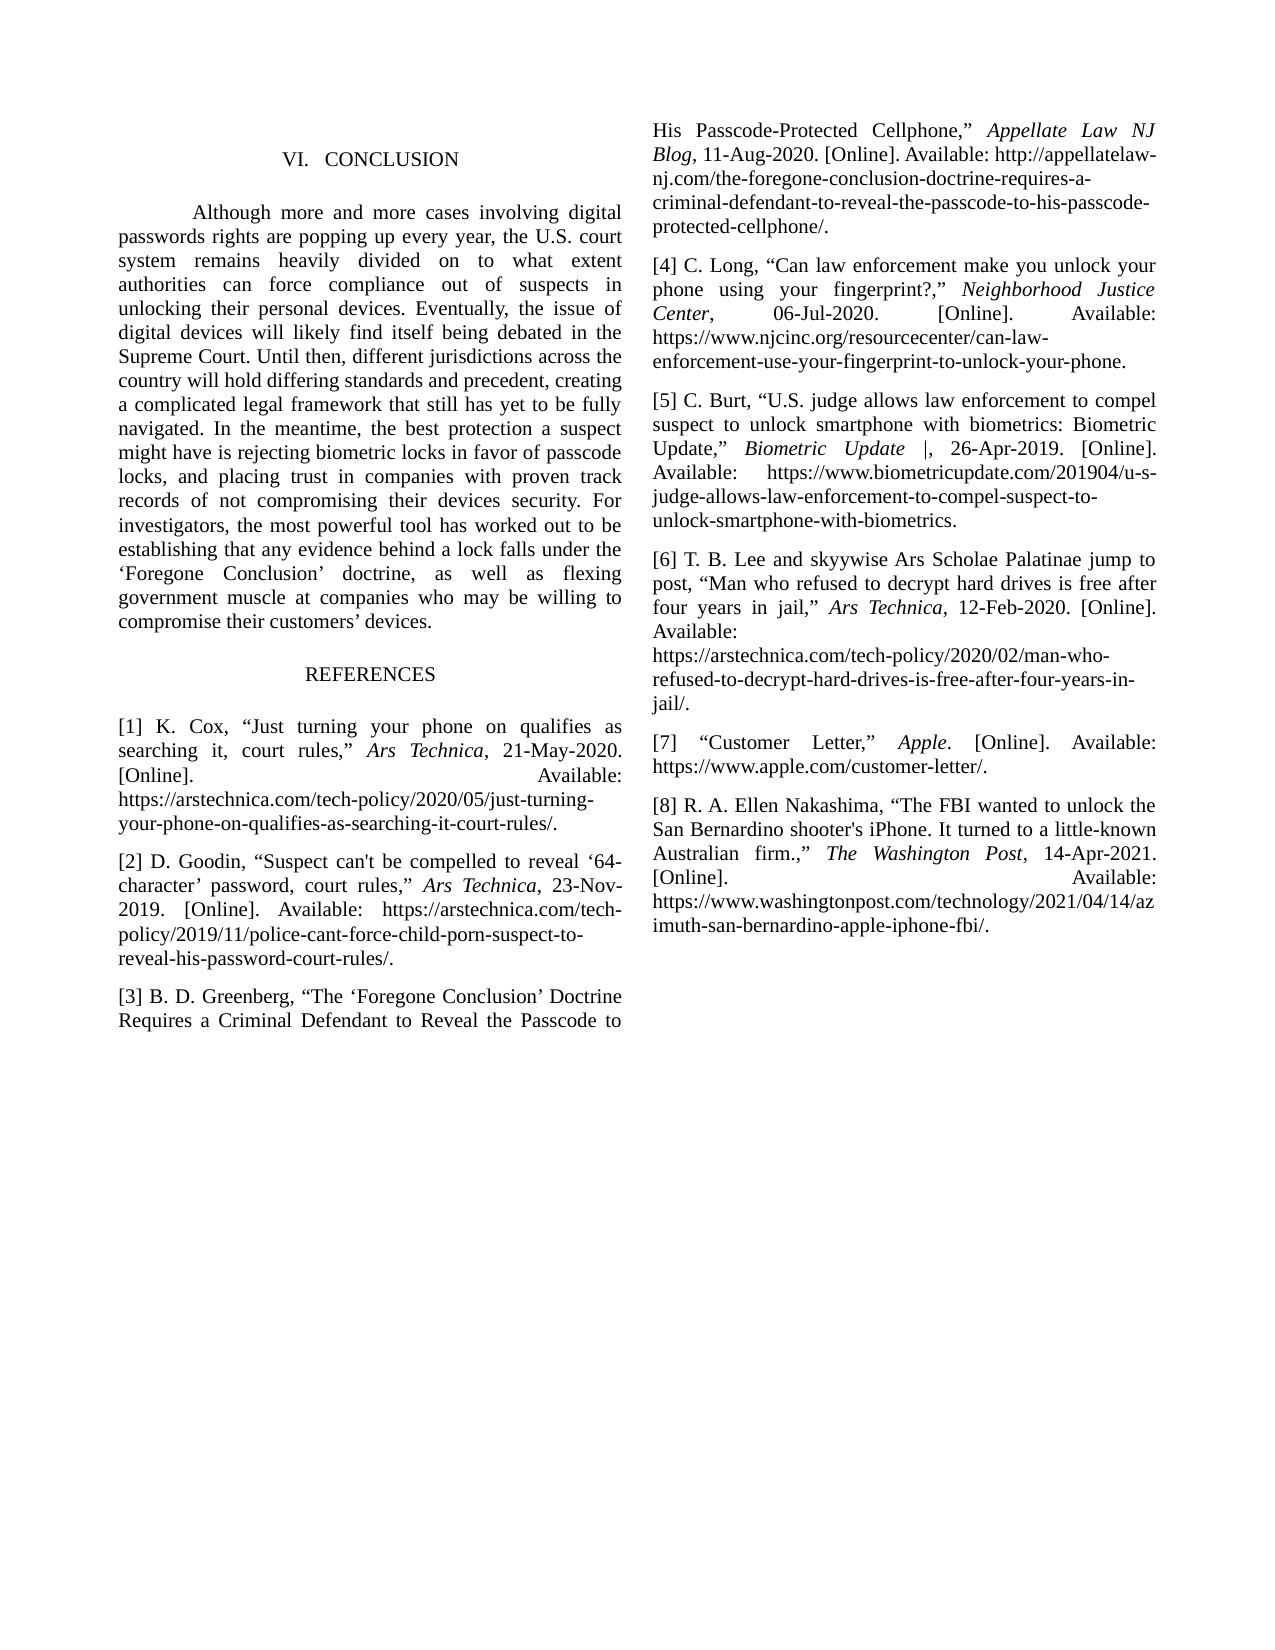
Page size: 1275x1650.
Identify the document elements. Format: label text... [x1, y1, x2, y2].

text [5] C. Burt, “U.S. judge allows law enforcement to compel suspect to unlock smartphone with biometrics: Biometric Update,” Biometric Update |, 26-Apr-2019. [Online]. Available: https://www.biometricupdate.com/201904/u-s-judge-allows-law-enforcement-to-compel-suspect-to-unlock-smartphone-with-biometrics. [652, 388, 1157, 532]
text [2] D. Goodin, “Suspect can't be compelled to reveal ‘64-character’ password, court rules,” Ars Technica, 23-Nov-2019. [Online]. Available: https://arstechnica.com/tech-policy/2019/11/police-cant-force-child-porn-suspect-to-reveal-his-password-court-rules/. [118, 849, 622, 969]
text [7] “Customer Letter,” Apple. [Online]. Available: https://www.apple.com/customer-letter/. [652, 730, 1157, 778]
text REFERENCES [118, 662, 622, 686]
text VI. CONCLUSION [118, 147, 622, 171]
text [3] B. D. Greenberg, “The ‘Foregone Conclusion’ Doctrine Requires a Criminal Defendant to Reveal the Passcode to His Passcode-Protected Cellphone,” Appellate Law NJ Blog, 11-Aug-2020. [Online]. Available: http://appellatelaw-nj.com/the-foregone-conclusion-doctrine-requires-a-criminal-defendant-to-reveal-the-passcode-to-his-passcode-protected-cellphone/. [652, 118, 1157, 238]
text Although more and more cases involving digital passwords rights are popping up every year, the U.S. court system remains heavily divided on to what extent authorities can force compliance out of suspects in unlocking their personal devices. Eventually, the issue of digital devices will likely find itself being debated in the Supreme Court. Until then, different jurisdictions across the country will hold differing standards and precedent, creating a complicated legal framework that still has yet to be fully navigated. In the meantime, the best protection a suspect might have is rejecting biometric locks in favor of passcode locks, and placing trust in companies with proven track records of not compromising their devices security. For investigators, the most powerful tool has worked out to be establishing that any evidence behind a lock falls under the ‘Foregone Conclusion’ doctrine, as well as flexing government muscle at companies who may be willing to compromise their customers’ devices. [118, 200, 622, 633]
text [4] C. Long, “Can law enforcement make you unlock your phone using your fingerprint?,” Neighborhood Justice Center, 06-Jul-2020. [Online]. Available: https://www.njcinc.org/resourcecenter/can-law-enforcement-use-your-fingerprint-to-unlock-your-phone. [652, 253, 1157, 373]
text [1] K. Cox, “Just turning your phone on qualifies as searching it, court rules,” Ars Technica, 21-May-2020. [Online]. Available: https://arstechnica.com/tech-policy/2020/05/just-turning-your-phone-on-qualifies-as-searching-it-court-rules/. [118, 714, 622, 835]
text [8] R. A. Ellen Nakashima, “The FBI wanted to unlock the San Bernardino shooter's iPhone. It turned to a little-known Australian firm.,” The Washington Post, 14-Apr-2021. [Online]. Available: https://www.washingtonpost.com/technology/2021/04/14/azimuth-san-bernardino-apple-iphone-fbi/. [652, 793, 1157, 937]
text [3] B. D. Greenberg, “The ‘Foregone Conclusion’ Doctrine Requires a Criminal Defendant to Reveal the Passcode to His Passcode-Protected Cellphone,” Appellate Law NJ Blog, 11-Aug-2020. [Online]. Available: http://appellatelaw-nj.com/the-foregone-conclusion-doctrine-requires-a-criminal-defendant-to-reveal-the-passcode-to-his-passcode-protected-cellphone/. [118, 984, 622, 1032]
text [6] T. B. Lee and skyywise Ars Scholae Palatinae jump to post, “Man who refused to decrypt hard drives is free after four years in jail,” Ars Technica, 12-Feb-2020. [Online]. Available: https://arstechnica.com/tech-policy/2020/02/man-who-refused-to-decrypt-hard-drives-is-free-after-four-years-in-jail/. [652, 547, 1157, 715]
